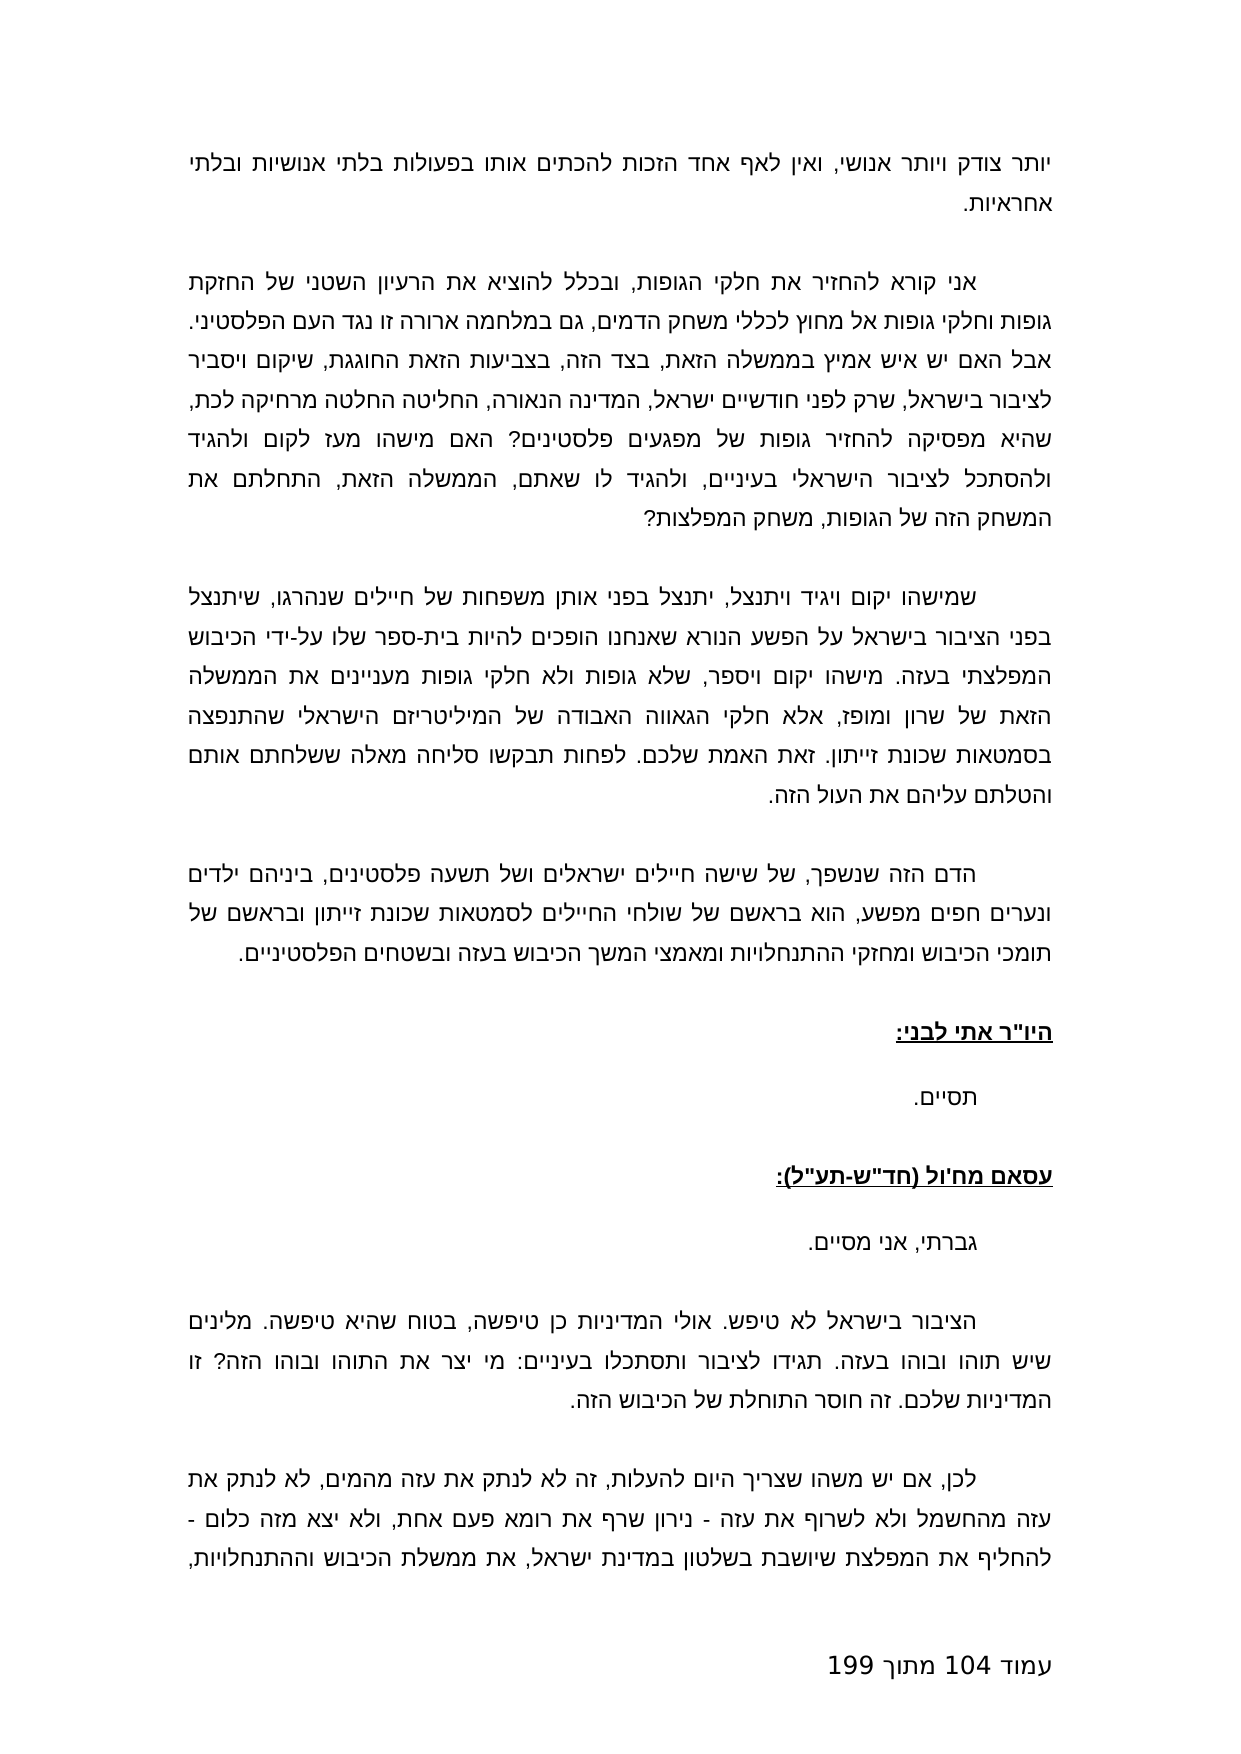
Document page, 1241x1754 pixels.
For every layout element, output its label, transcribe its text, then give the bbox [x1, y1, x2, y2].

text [187, 1466, 1053, 1571]
text אני קורא להחזיר את חלקי הגופות, ובכלל להוציא את הרעיון השטני של החזקת גופות וחלקי גופות אל מחוץ לכללי משחק הדמים, גם במלחמה ארורה זו נגד העם הפלסטיני. אבל האם יש איש אמיץ בממשלה הזאת, בצד הזה, בצביעות הזאת החוגגת, שיקום ויסביר לציבור בישראל, שרק לפני חודשיים ישראל, המדינה הנאורה, החליטה החלטה מרחיקה לכת, שהיא מפסיקה להחזיר גופות של מפגעים פלסטינים? האם מישהו מעז לקום ולהגיד ולהסתכל לציבור הישראלי בעיניים, ולהגיד לו שאתם, הממשלה הזאת, התחלתם את המשחק הזה של הגופות, משחק המפלצות? [187, 268, 1053, 532]
text תסיים. [187, 1084, 1053, 1111]
text הדם הזה שנשפך, של שישה חיילים ישראלים ושל תשעה פלסטינים, ביניהם ילדים ונערים חפים מפשע, הוא בראשם של שולחי החיילים לסמטאות שכונת זייתון ובראשם של תומכי הכיבוש ומחזקי ההתנחלויות ומאמצי המשך הכיבוש בעזה ובשטחים הפלסטיניים. [187, 861, 1053, 966]
text גברתי, אני מסיים. [187, 1229, 1053, 1256]
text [187, 150, 1053, 216]
text שמישהו יקום ויגיד ויתנצל, יתנצל בפני אותן משפחות של חיילים שנהרגו, שיתנצל בפני הציבור בישראל על הפשע הנורא שאנחנו הופכים להיות בית-ספר שלו על-ידי הכיבוש המפלצתי בעזה. מישהו יקום ויספר, שלא גופות ולא חלקי גופות מעניינים את הממשלה הזאת של שרון ומופז, אלא חלקי הגאווה האבודה של המיליטריזם הישראלי שהתנפצה בסמטאות שכונת זייתון. זאת האמת שלכם. לפחות תבקשו סליחה מאלה ששלחתם אותם והטלתם עליהם את העול הזה. [187, 584, 1053, 808]
text הציבור בישראל לא טיפש. אולי המדיניות כן טיפשה, בטוח שהיא טיפשה. מלינים שיש תוהו ובוהו בעזה. תגידו לציבור ותסתכלו בעיניים: מי יצר את התוהו ובוהו הזה? זו המדיניות שלכם. זה חוסר התוחלת של הכיבוש הזה. [187, 1308, 1053, 1413]
text היו"ר אתי לבני: [187, 1018, 1053, 1045]
text עסאם מח'ול (חד"ש-תע"ל): [187, 1163, 1053, 1190]
